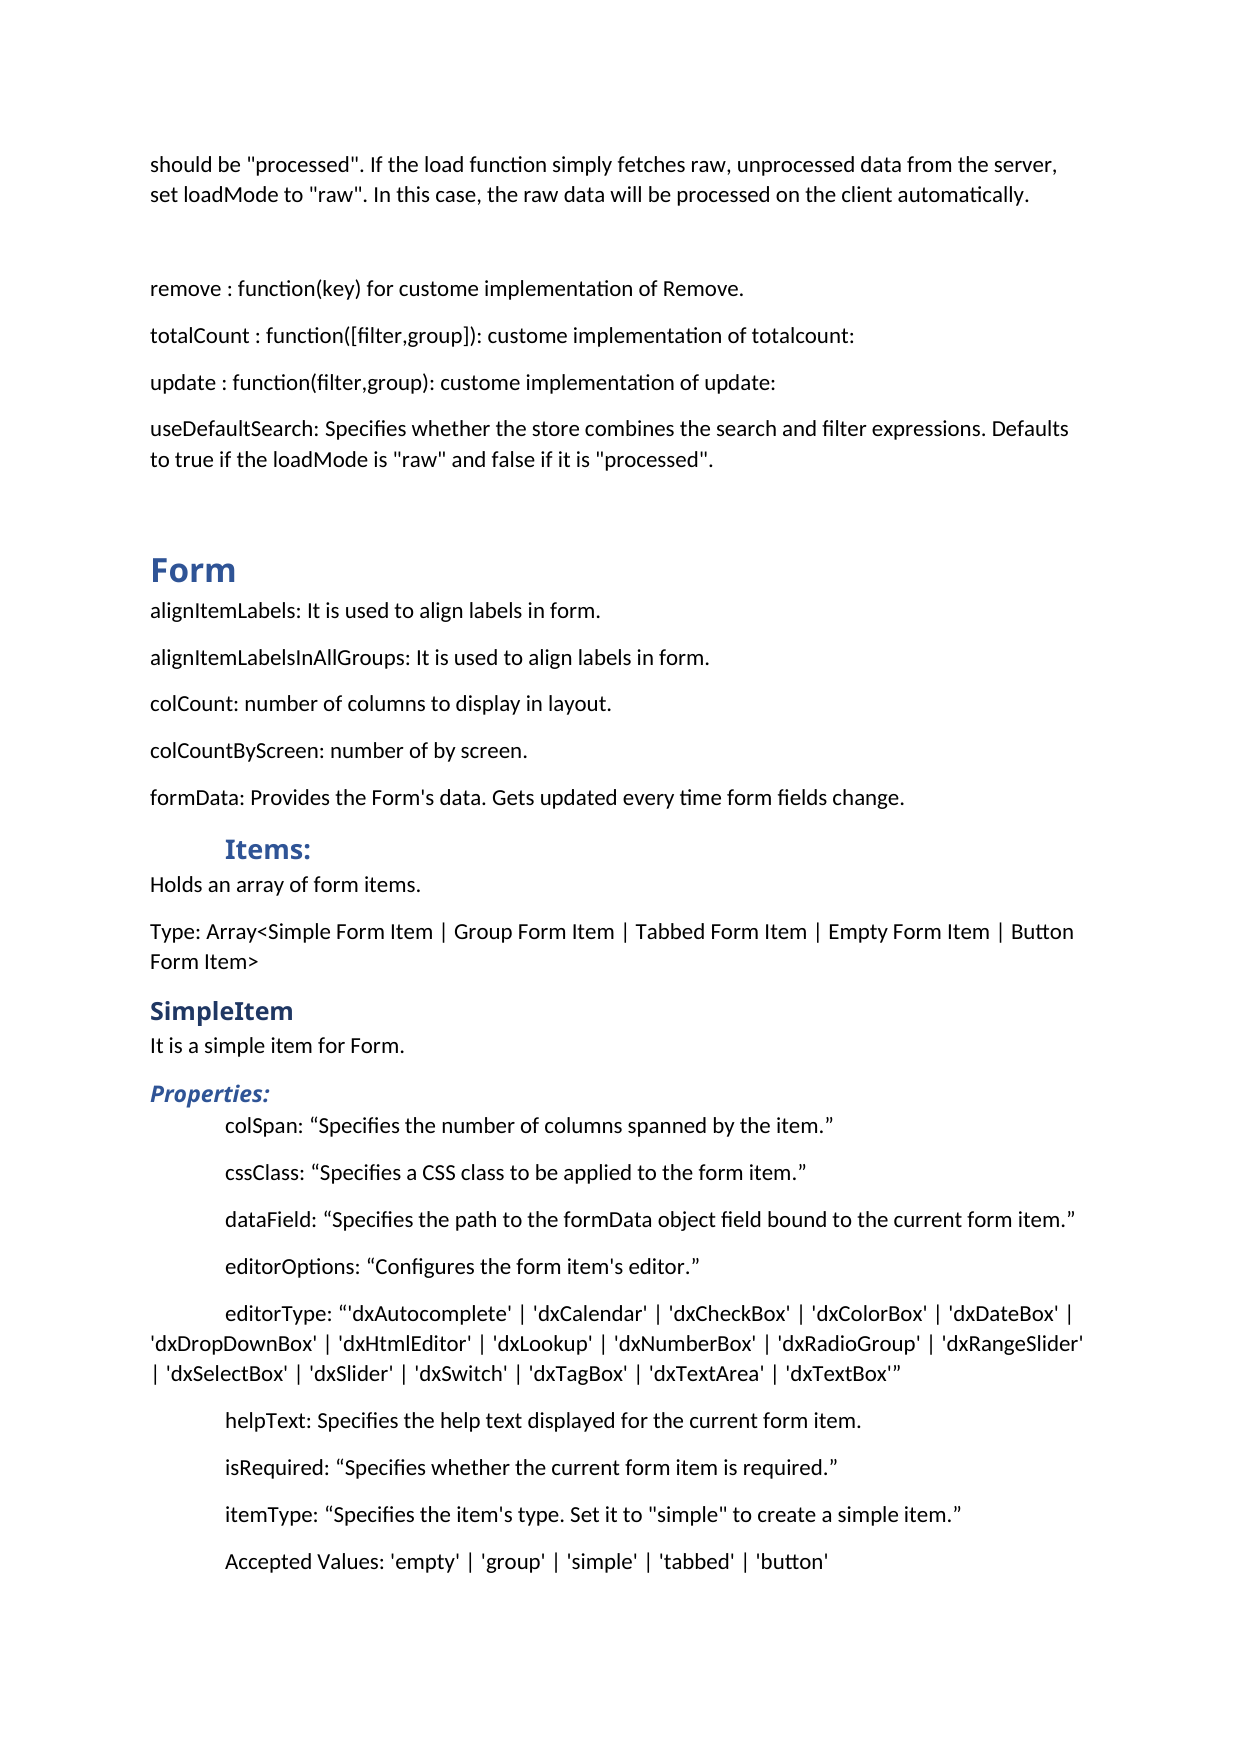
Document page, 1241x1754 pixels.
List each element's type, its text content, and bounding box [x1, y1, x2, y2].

text itemType: “Specifies the item's type. Set it to "simple" to create a simple item.” [150, 1500, 1090, 1528]
text remove : function(key) for custome implementation of Remove. [150, 274, 1090, 302]
text Accepted Values: 'empty' | 'group' | 'simple' | 'tabbed' | 'button' [150, 1547, 1090, 1575]
text formData: Provides the Form's data. Gets updated every time form fields change. [150, 783, 1090, 811]
subtitle Items: [150, 830, 1090, 867]
text totalCount : function([filter,group]): custome implementation of totalcount: [150, 321, 1090, 349]
text editorOptions: “Configures the form item's editor.” [150, 1252, 1090, 1280]
text dataField: “Specifies the path to the formData object field bound to the current form item.” [150, 1205, 1090, 1233]
text It is a simple item for Form. [150, 1031, 1090, 1059]
subtitle Form [150, 547, 1090, 592]
text isRequired: “Specifies whether the current form item is required.” [150, 1453, 1090, 1481]
text editorType: “'dxAutocomplete' | 'dxCalendar' | 'dxCheckBox' | 'dxColorBox' | 'dxDateBox' | 'dxDropDownBox' | 'dxHtmlEditor' | 'dxLookup' | 'dxNumberBox' | 'dxRadioGroup' | 'dxRangeSlider' | 'dxSelectBox' | 'dxSlider' | 'dxSwitch' | 'dxTagBox' | 'dxTextArea' | 'dxTextBox'” [150, 1299, 1090, 1387]
text alignItemLabelsInAllGroups: It is used to align labels in form. [150, 643, 1090, 671]
subtitle SimpleItem [150, 994, 1090, 1028]
text helpText: Specifies the help text displayed for the current form item. [150, 1406, 1090, 1434]
text colSpan: “Specifies the number of columns spanned by the item.” [150, 1111, 1090, 1139]
text colCountByScreen: number of by screen. [150, 736, 1090, 764]
text Holds an array of form items. [150, 870, 1090, 898]
text cssClass: “Specifies a CSS class to be applied to the form item.” [150, 1158, 1090, 1186]
text alignItemLabels: It is used to align labels in form. [150, 596, 1090, 624]
text Type: Array<Simple Form Item | Group Form Item | Tabbed Form Item | Empty Form Item | Button Form Item> [150, 917, 1090, 975]
text useDefaultSearch: Specifies whether the store combines the search and filter expressions. Defaults to true if the loadMode is "raw" and false if it is "processed". [150, 414, 1090, 473]
text colCount: number of columns to display in layout. [150, 689, 1090, 718]
text update : function(filter,group): custome implementation of update: [150, 368, 1090, 396]
subtitle Properties: [150, 1078, 1090, 1109]
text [150, 150, 1090, 208]
